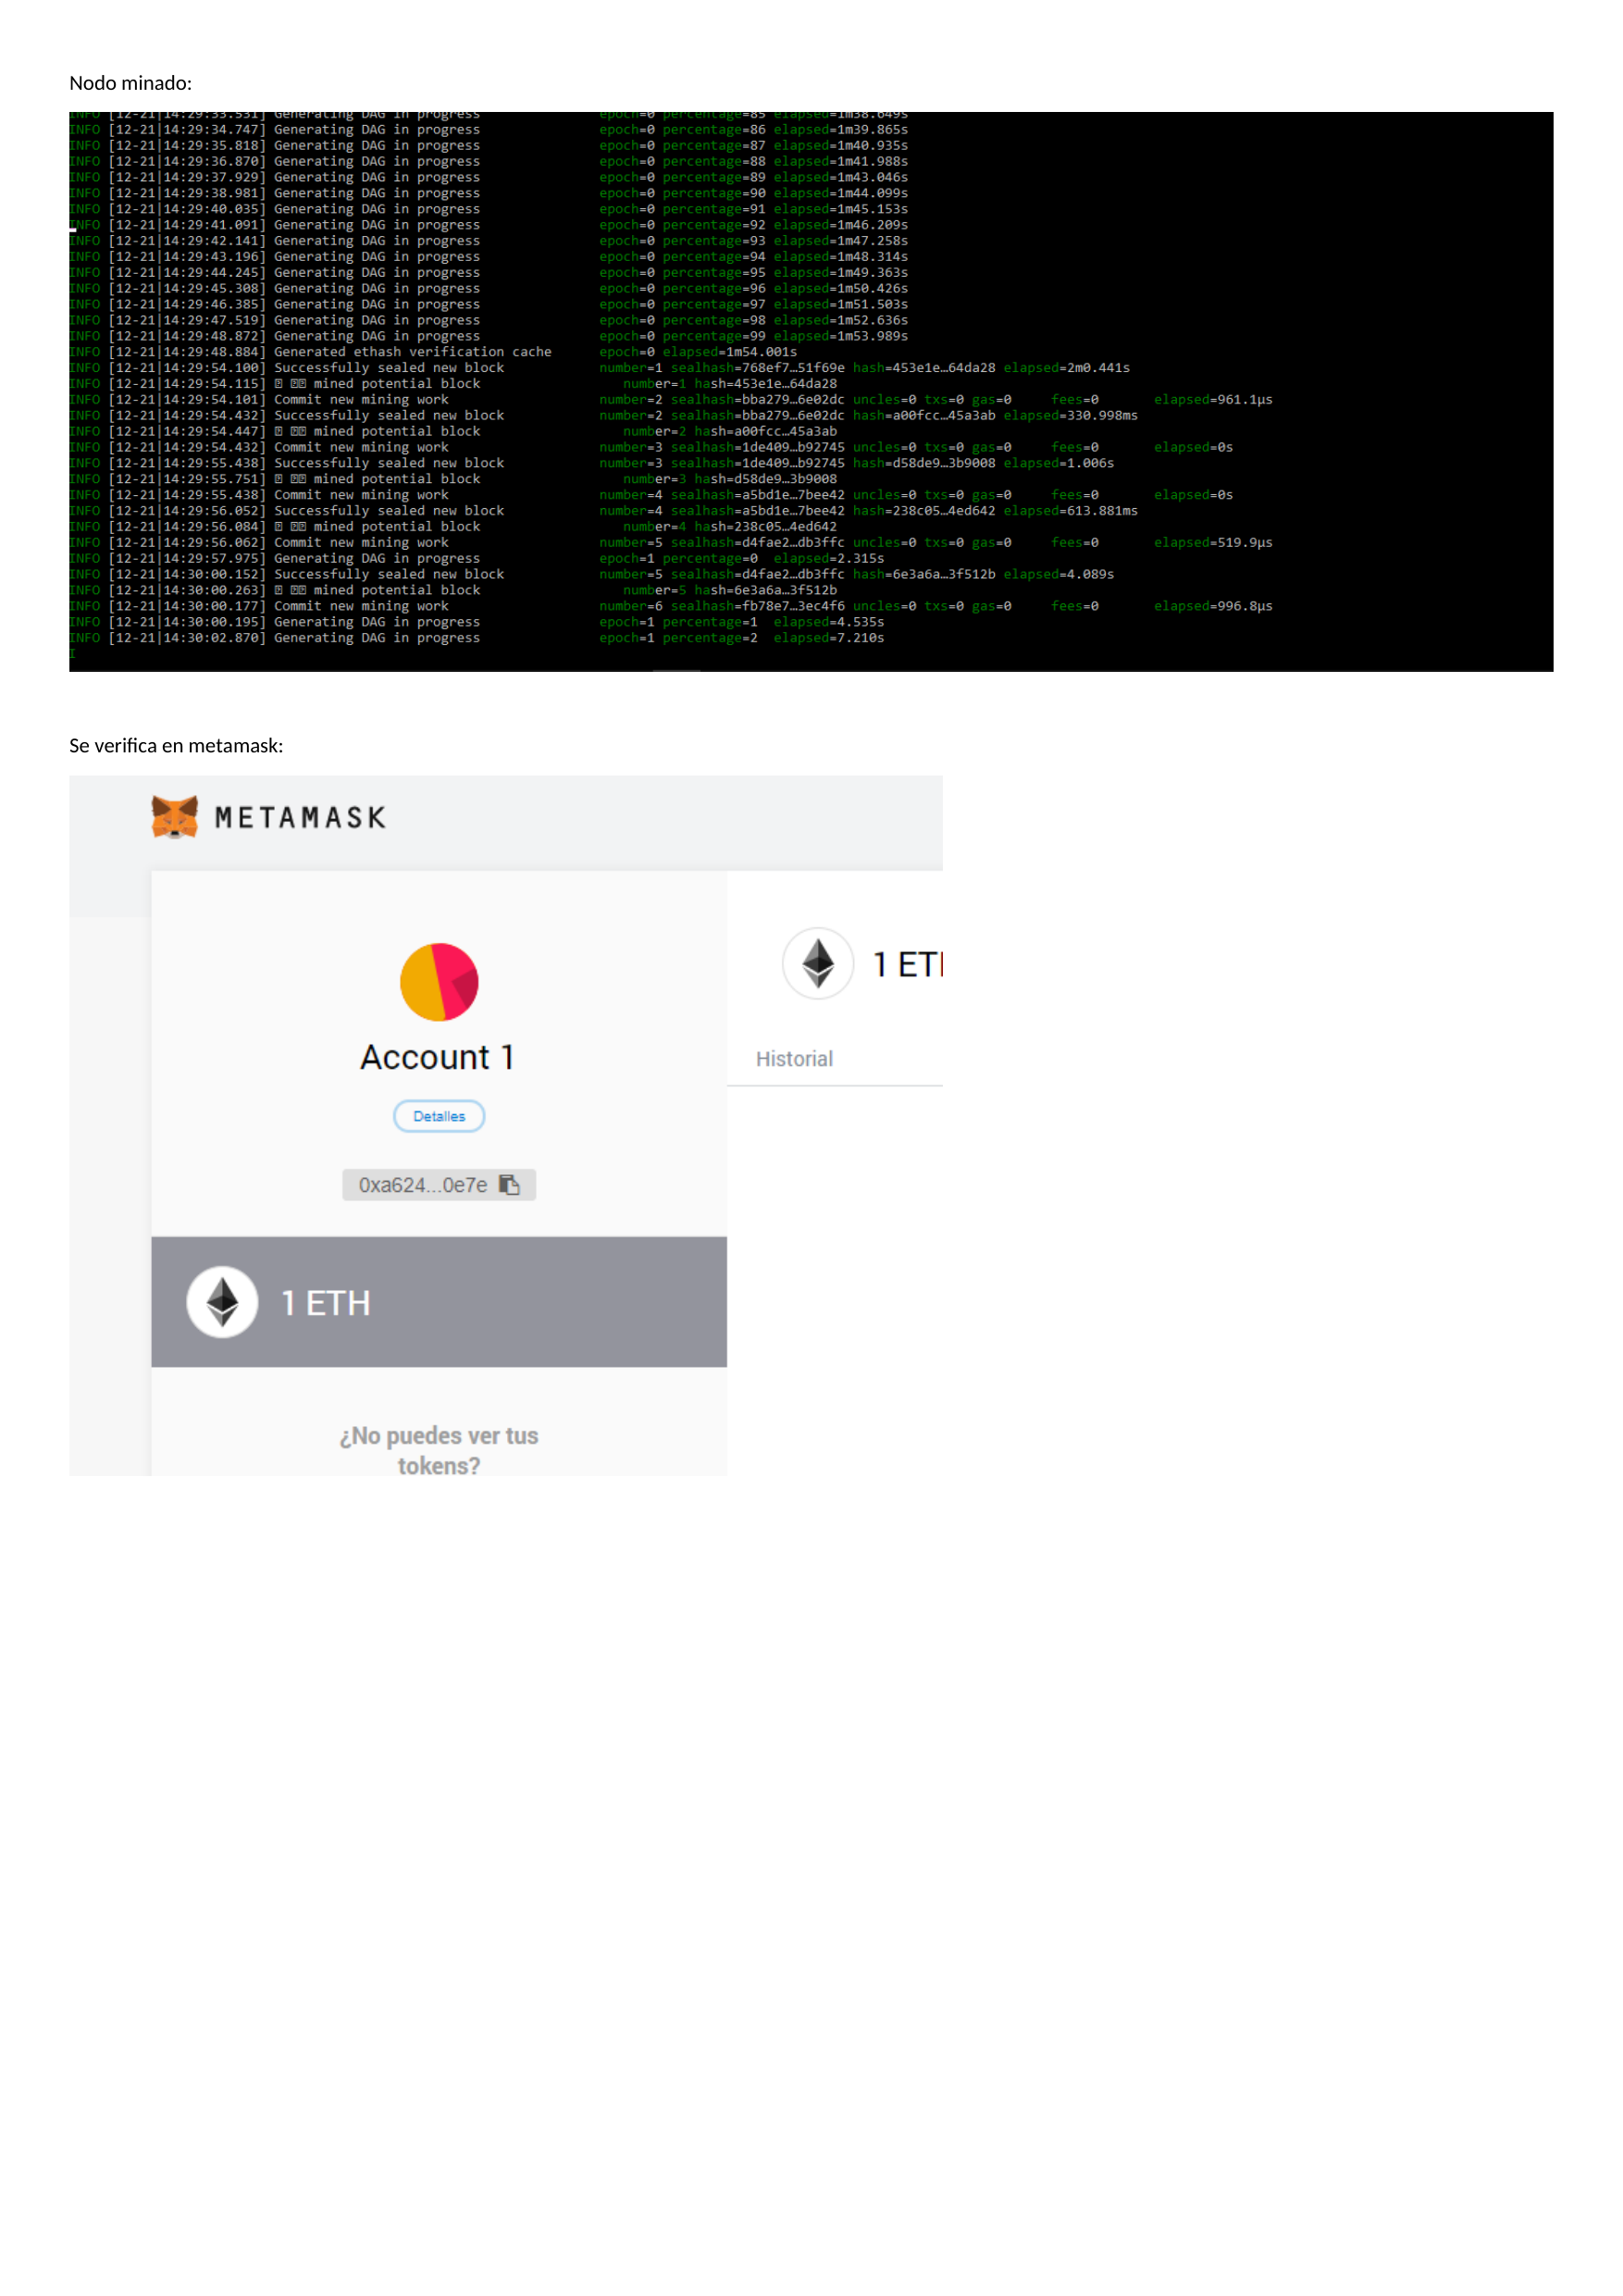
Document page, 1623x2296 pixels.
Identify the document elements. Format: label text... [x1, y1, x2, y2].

picture [69, 776, 943, 1476]
text Se verifica en metamask: [69, 732, 1554, 758]
picture [69, 112, 1554, 672]
text Nodo minado: [69, 69, 1554, 95]
